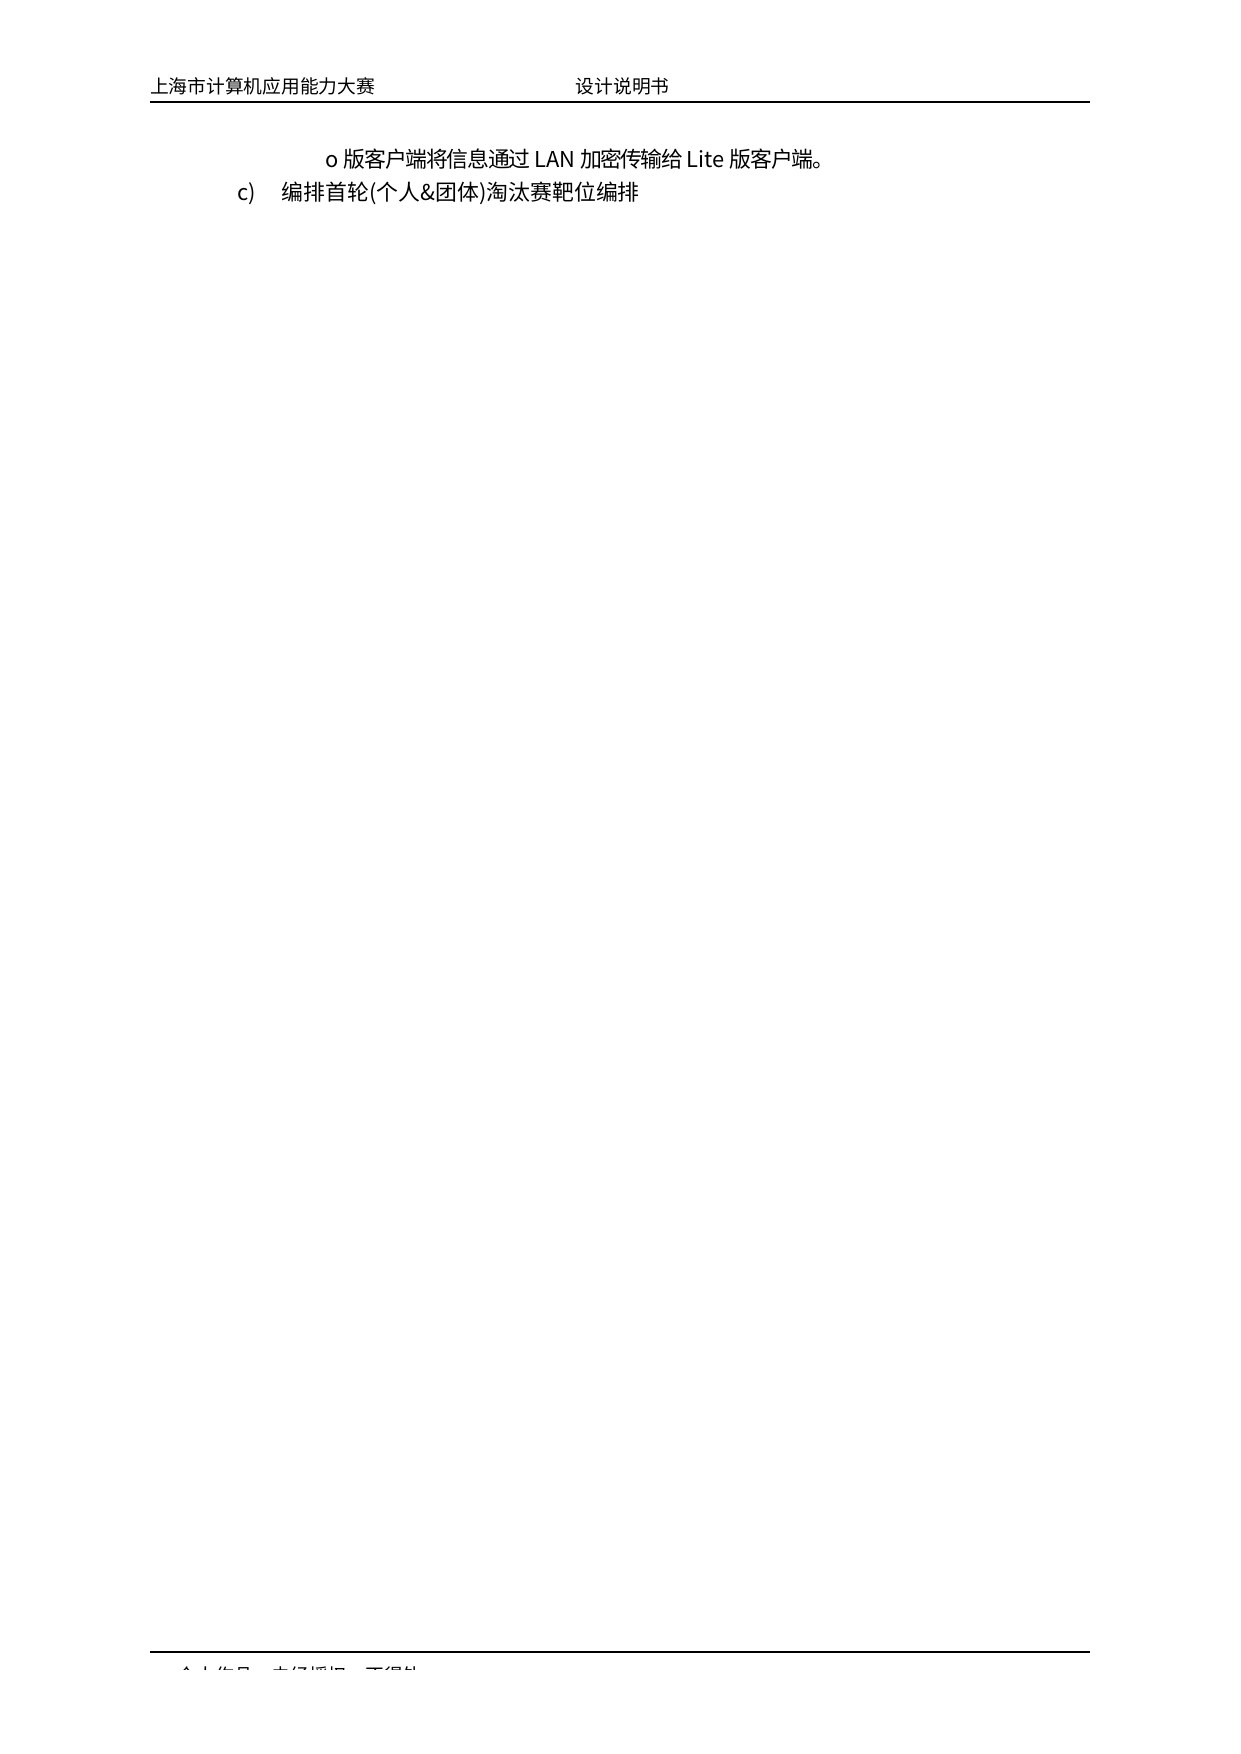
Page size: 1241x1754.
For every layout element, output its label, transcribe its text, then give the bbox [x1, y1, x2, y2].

list 编排首轮(个人&团体)淘汰赛靶位编排 [237, 178, 1194, 206]
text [281, 142, 1080, 173]
